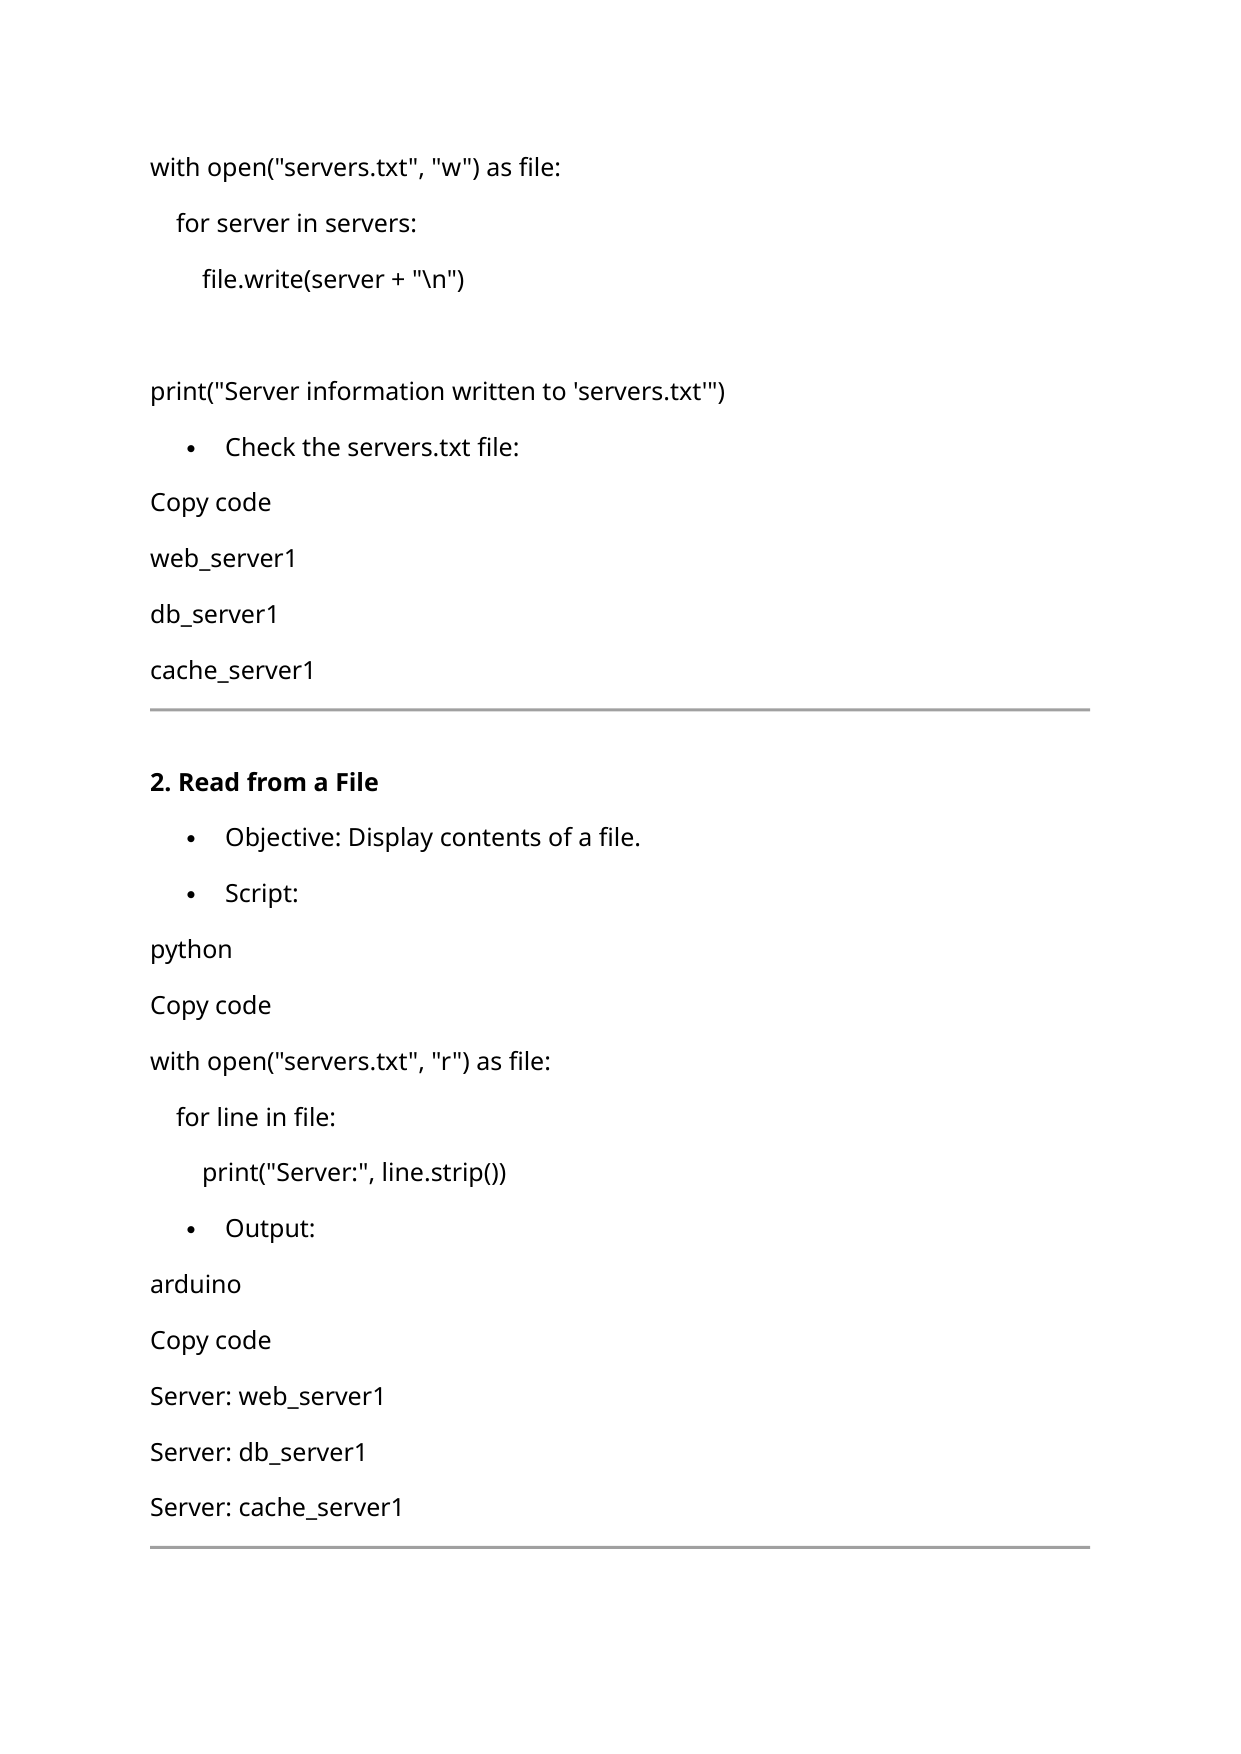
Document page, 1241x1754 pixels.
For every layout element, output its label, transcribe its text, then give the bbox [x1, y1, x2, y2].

text web_server1 [150, 541, 1090, 575]
text with open("servers.txt", "w") as file: [150, 150, 1090, 184]
text print("Server:", line.strip()) [150, 1155, 1090, 1189]
text Server: web_server1 [150, 1378, 1090, 1412]
text print("Server information written to 'servers.txt'") [150, 373, 1090, 407]
text Copy code [150, 1322, 1090, 1357]
text with open("servers.txt", "r") as file: [150, 1043, 1090, 1077]
text Copy code [150, 485, 1090, 519]
text cache_server1 [150, 652, 1090, 687]
text 2. Read from a File [150, 764, 1090, 798]
text file.write(server + "\n") [150, 262, 1090, 296]
text arduino [150, 1267, 1090, 1301]
list Output: [187, 1211, 1090, 1245]
text for line in file: [150, 1099, 1090, 1133]
text Server: db_server1 [150, 1434, 1090, 1468]
list Objective: Display contents of a file. [187, 820, 1090, 854]
text Server: cache_server1 [150, 1490, 1090, 1524]
text Copy code [150, 987, 1090, 1022]
list Script: [187, 876, 1090, 910]
list Check the servers.txt file: [187, 429, 1090, 463]
text db_server1 [150, 597, 1090, 631]
text python [150, 932, 1090, 966]
text for server in servers: [150, 206, 1090, 240]
